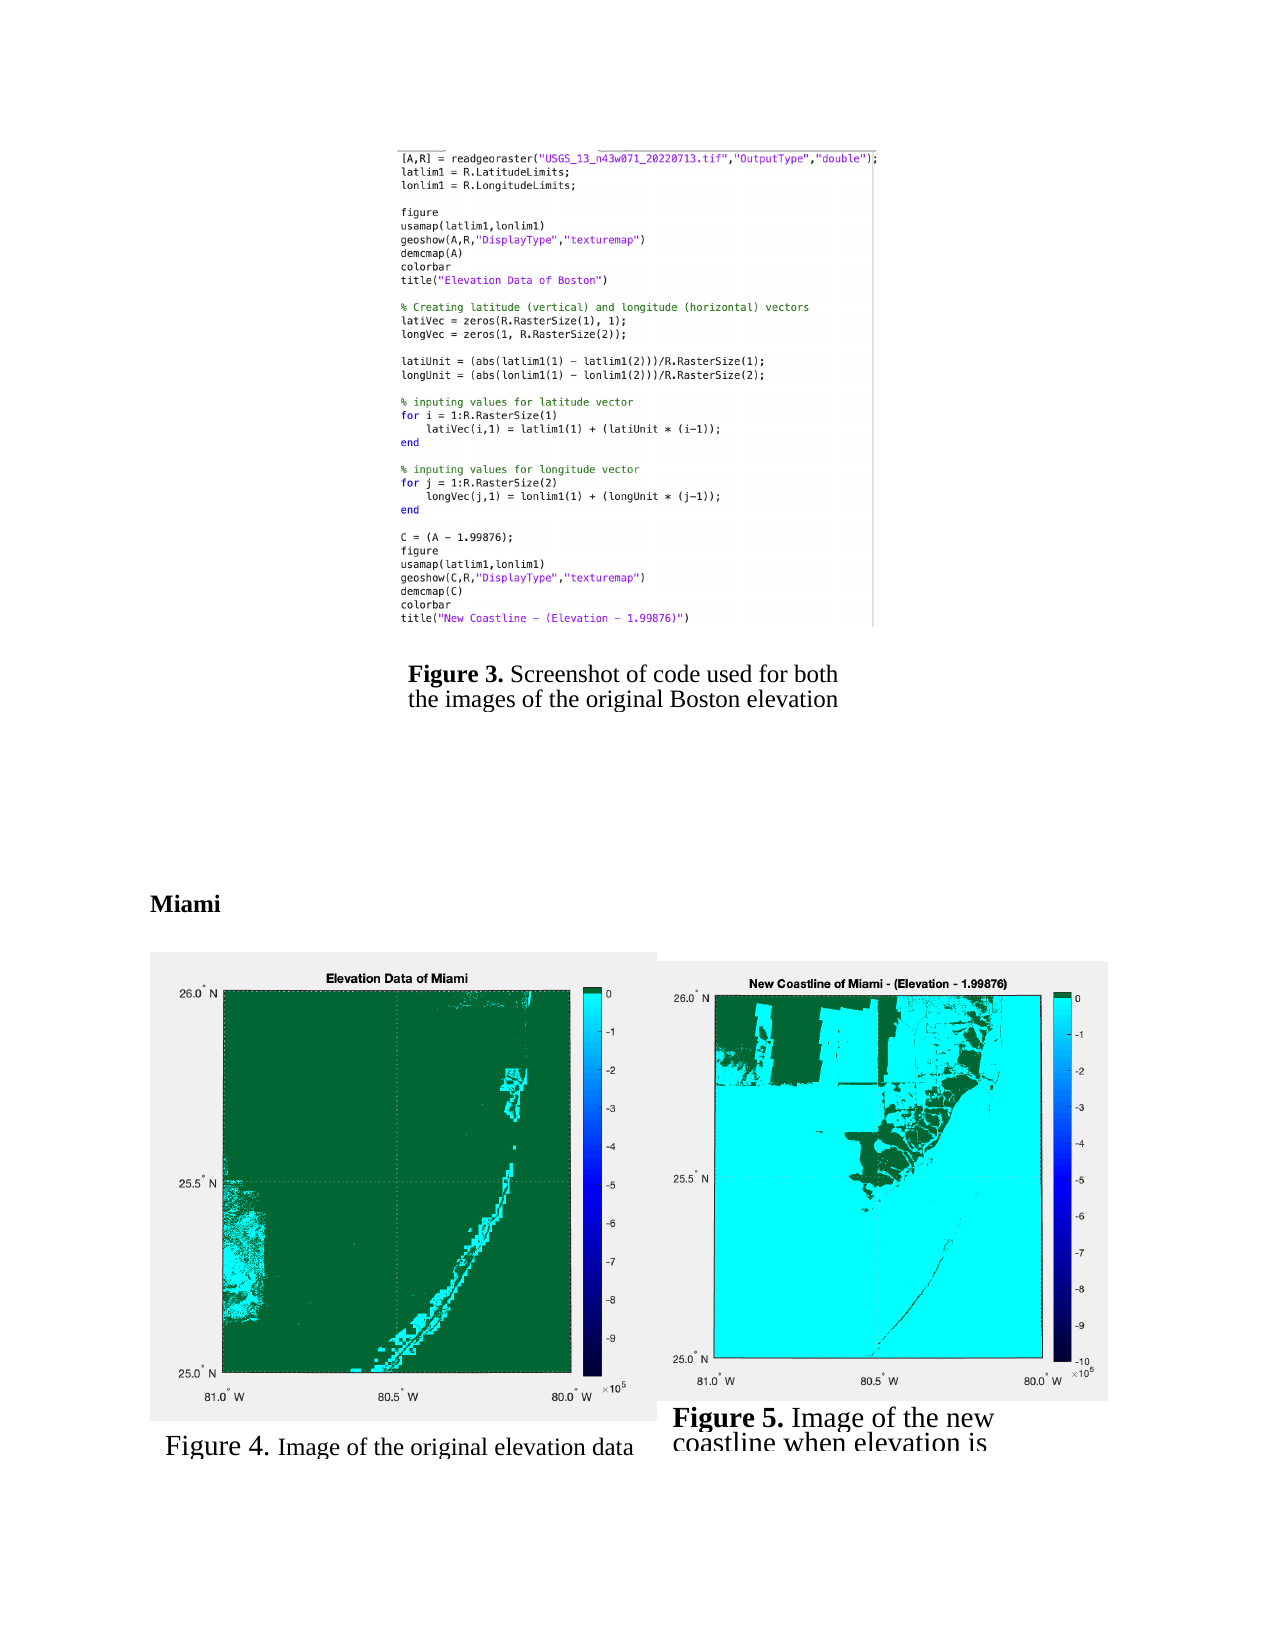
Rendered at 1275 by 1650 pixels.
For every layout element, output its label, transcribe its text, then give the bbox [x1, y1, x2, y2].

picture [150, 952, 1108, 1421]
picture [397, 150, 877, 627]
text Miami [150, 889, 1125, 917]
